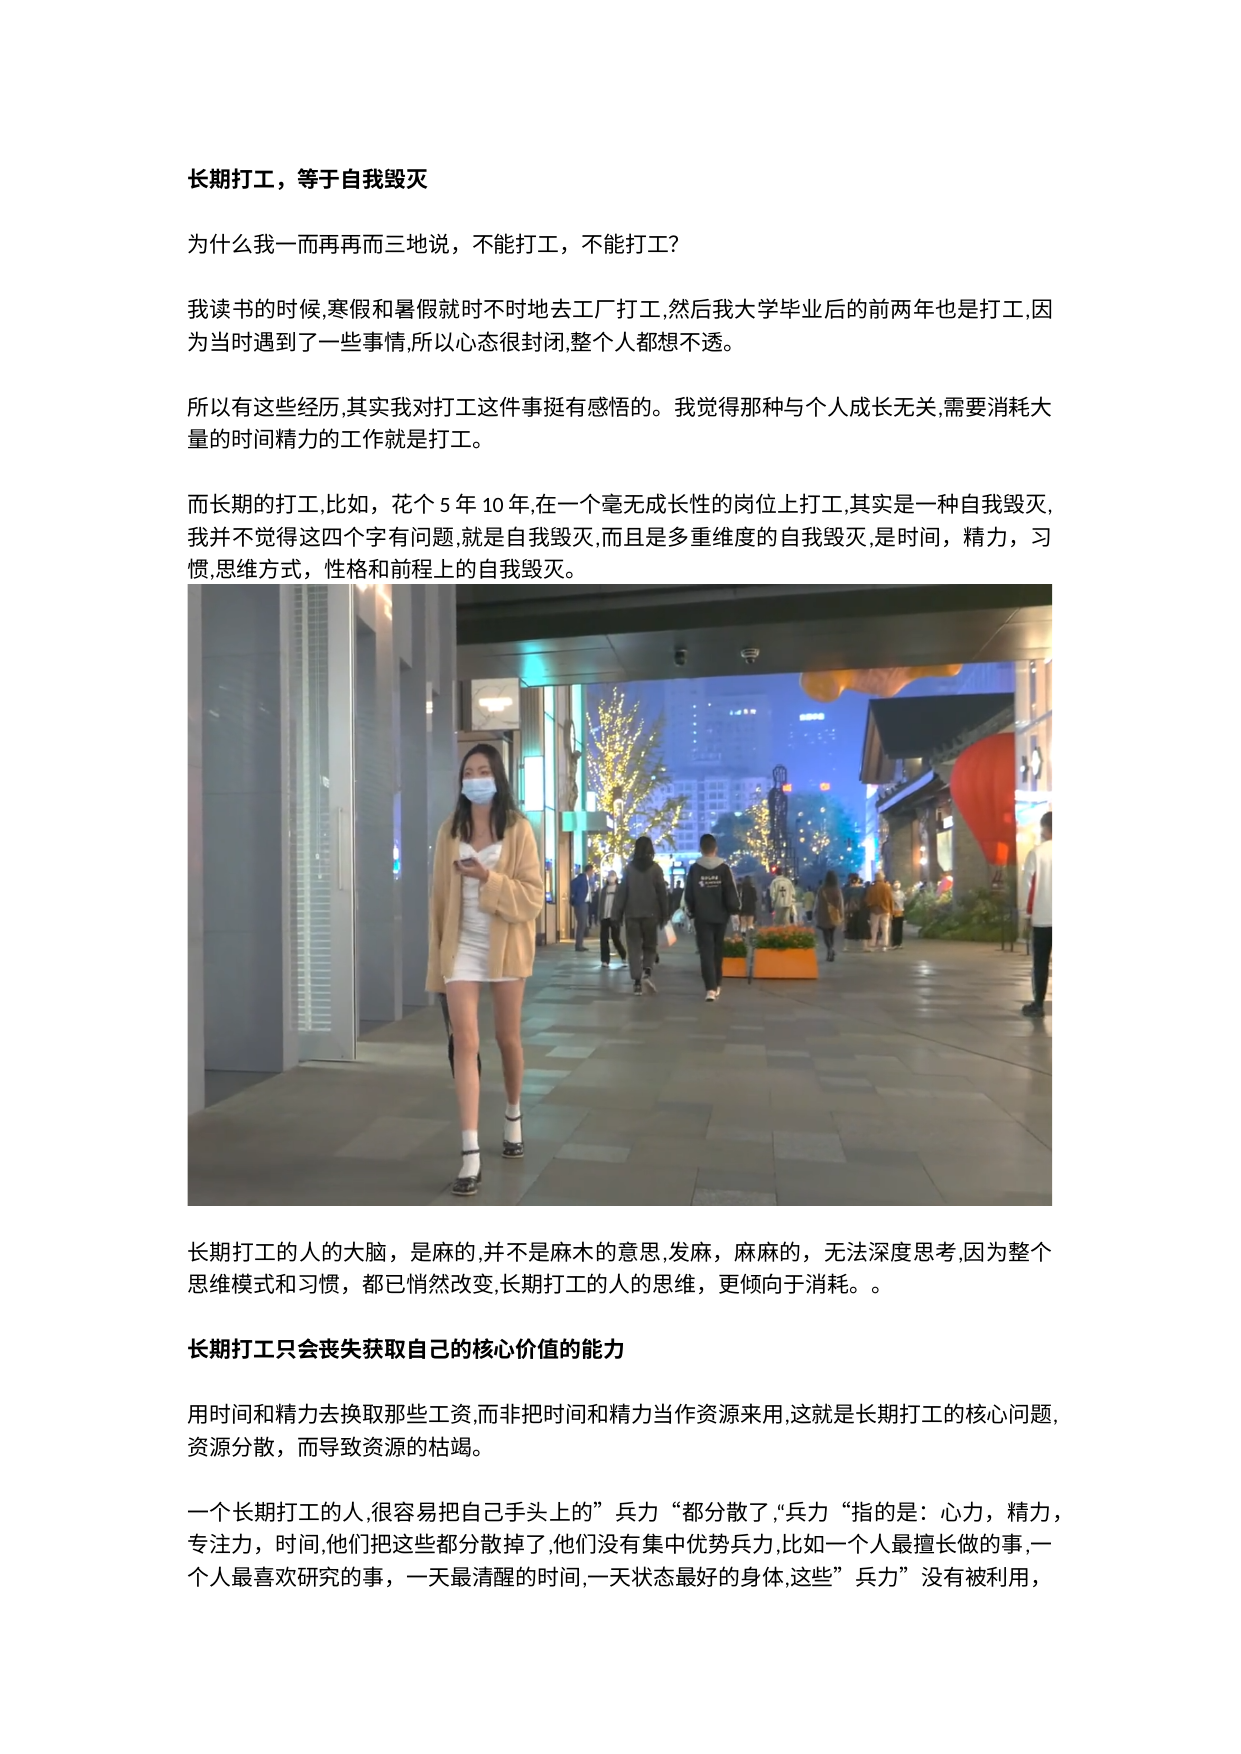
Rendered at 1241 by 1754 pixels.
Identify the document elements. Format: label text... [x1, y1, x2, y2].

text 用时间和精力去换取那些工资,而非把时间和精力当作资源来用,这就是长期打工的核心问题,资源分散，而导致资源的枯竭。 [187, 1397, 1053, 1462]
text 为什么我一而再再而三地说，不能打工，不能打工？ [187, 227, 1053, 259]
picture [187, 584, 1053, 1206]
text 长期打工的人的大脑，是麻的,并不是麻木的意思,发麻，麻麻的，无法深度思考,因为整个思维模式和习惯，都已悄然改变,长期打工的人的思维，更倾向于消耗。。 [187, 1234, 1053, 1299]
text 长期打工只会丧失获取自己的核心价值的能力 [187, 1332, 1053, 1364]
text 所以有这些经历,其实我对打工这件事挺有感悟的。我觉得那种与个人成长无关,需要消耗大量的时间精力的工作就是打工。 [187, 389, 1053, 454]
text 而长期的打工,比如，花个5年10年,在一个毫无成长性的岗位上打工,其实是一种自我毁灭,我并不觉得这四个字有问题,就是自我毁灭,而且是多重维度的自我毁灭,是时间，精力，习惯,思维方式，性格和前程上的自我毁灭。 [187, 487, 1053, 584]
text 长期打工，等于自我毁灭 [187, 162, 1053, 194]
text 我读书的时候,寒假和暑假就时不时地去工厂打工,然后我大学毕业后的前两年也是打工,因为当时遇到了一些事情,所以心态很封闭,整个人都想不透。 [187, 292, 1053, 357]
